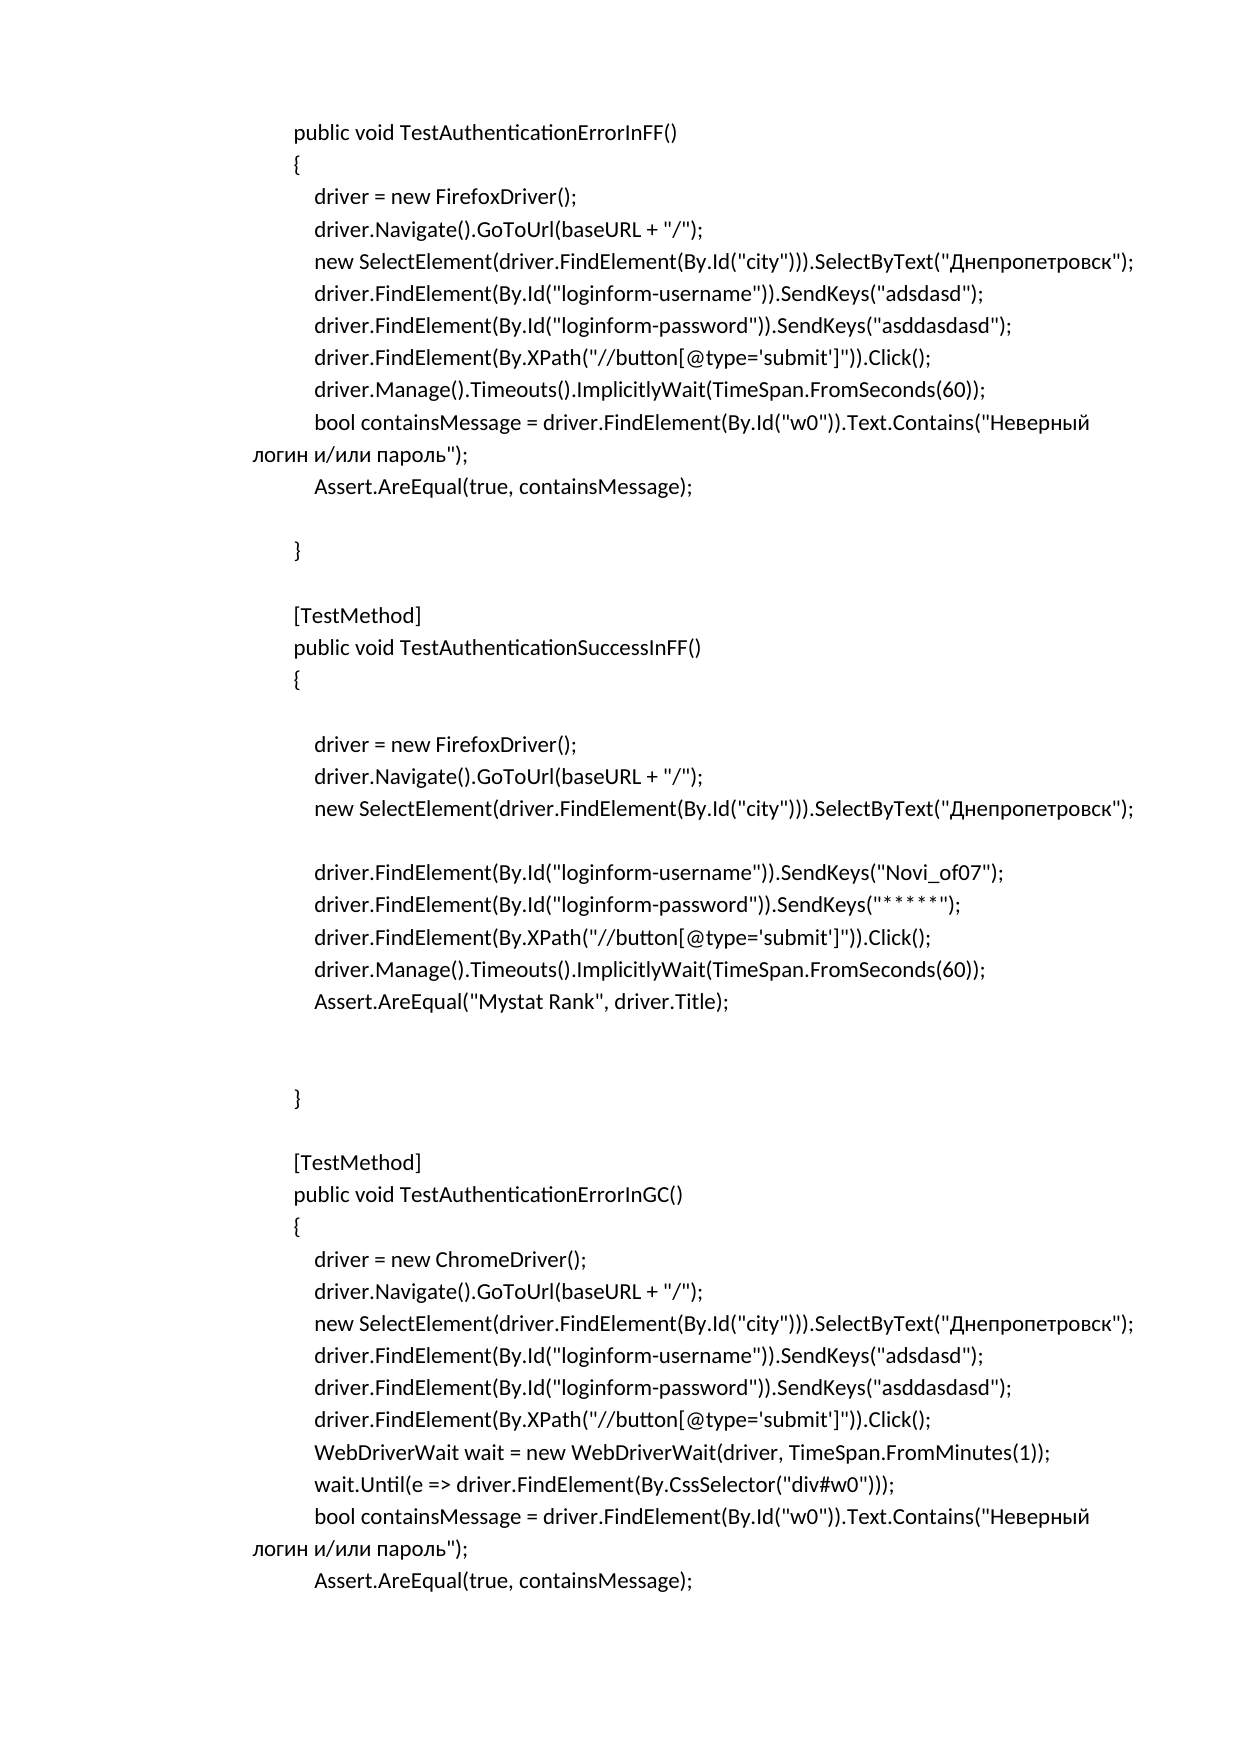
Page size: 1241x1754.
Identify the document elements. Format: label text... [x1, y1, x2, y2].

list { [252, 665, 1152, 693]
list bool containsMessage = driver.FindElement(By.Id("w0")).Text.Contains("Неверный логин и/или пароль"); [252, 1502, 1152, 1562]
list driver.FindElement(By.Id("loginform-username")).SendKeys("adsdasd"); [252, 279, 1152, 307]
list { [252, 150, 1152, 178]
list Assert.AreEqual(true, containsMessage); [252, 1567, 1152, 1594]
list driver.Manage().Timeouts().ImplicitlyWait(TimeSpan.FromSeconds(60)); [252, 955, 1152, 983]
list driver.Navigate().GoToUrl(baseURL + "/"); [252, 215, 1152, 243]
list driver.FindElement(By.Id("loginform-password")).SendKeys("asddasdasd"); [252, 1373, 1152, 1401]
list driver.FindElement(By.Id("loginform-password")).SendKeys("*****"); [252, 891, 1152, 919]
list driver = new FirefoxDriver(); [252, 182, 1152, 211]
list [TestMethod] [252, 1148, 1152, 1176]
list driver.Navigate().GoToUrl(baseURL + "/"); [252, 1277, 1152, 1305]
list public void TestAuthenticationErrorInGC() [252, 1180, 1152, 1208]
list Assert.AreEqual(true, containsMessage); [252, 472, 1152, 500]
list driver.FindElement(By.Id("loginform-username")).SendKeys("adsdasd"); [252, 1341, 1152, 1369]
list driver.FindElement(By.XPath("//button[@type='submit']")).Click(); [252, 1406, 1152, 1434]
list driver.Navigate().GoToUrl(baseURL + "/"); [252, 762, 1152, 790]
list public void TestAuthenticationErrorInFF() [252, 118, 1152, 146]
list public void TestAuthenticationSuccessInFF() [252, 633, 1152, 661]
list driver.FindElement(By.XPath("//button[@type='submit']")).Click(); [252, 343, 1152, 371]
list driver = new FirefoxDriver(); [252, 730, 1152, 758]
list new SelectElement(driver.FindElement(By.Id("city"))).SelectByText("Днепропетровск"); [252, 1309, 1152, 1337]
list wait.Until(e => driver.FindElement(By.CssSelector("div#w0"))); [252, 1470, 1152, 1498]
list WebDriverWait wait = new WebDriverWait(driver, TimeSpan.FromMinutes(1)); [252, 1438, 1152, 1466]
list driver.FindElement(By.Id("loginform-username")).SendKeys("Novi_of07"); [252, 858, 1152, 886]
list driver.Manage().Timeouts().ImplicitlyWait(TimeSpan.FromSeconds(60)); [252, 376, 1152, 404]
list { [252, 1212, 1152, 1241]
list driver = new ChromeDriver(); [252, 1245, 1152, 1273]
list } [252, 537, 1152, 564]
list bool containsMessage = driver.FindElement(By.Id("w0")).Text.Contains("Неверный логин и/или пароль"); [252, 408, 1152, 468]
list driver.FindElement(By.Id("loginform-password")).SendKeys("asddasdasd"); [252, 311, 1152, 339]
list } [252, 1084, 1152, 1112]
list new SelectElement(driver.FindElement(By.Id("city"))).SelectByText("Днепропетровск"); [252, 247, 1152, 275]
list [TestMethod] [252, 601, 1152, 629]
list Assert.AreEqual("Mystat Rank", driver.Title); [252, 987, 1152, 1015]
list new SelectElement(driver.FindElement(By.Id("city"))).SelectByText("Днепропетровск"); [252, 794, 1152, 822]
list driver.FindElement(By.XPath("//button[@type='submit']")).Click(); [252, 923, 1152, 951]
